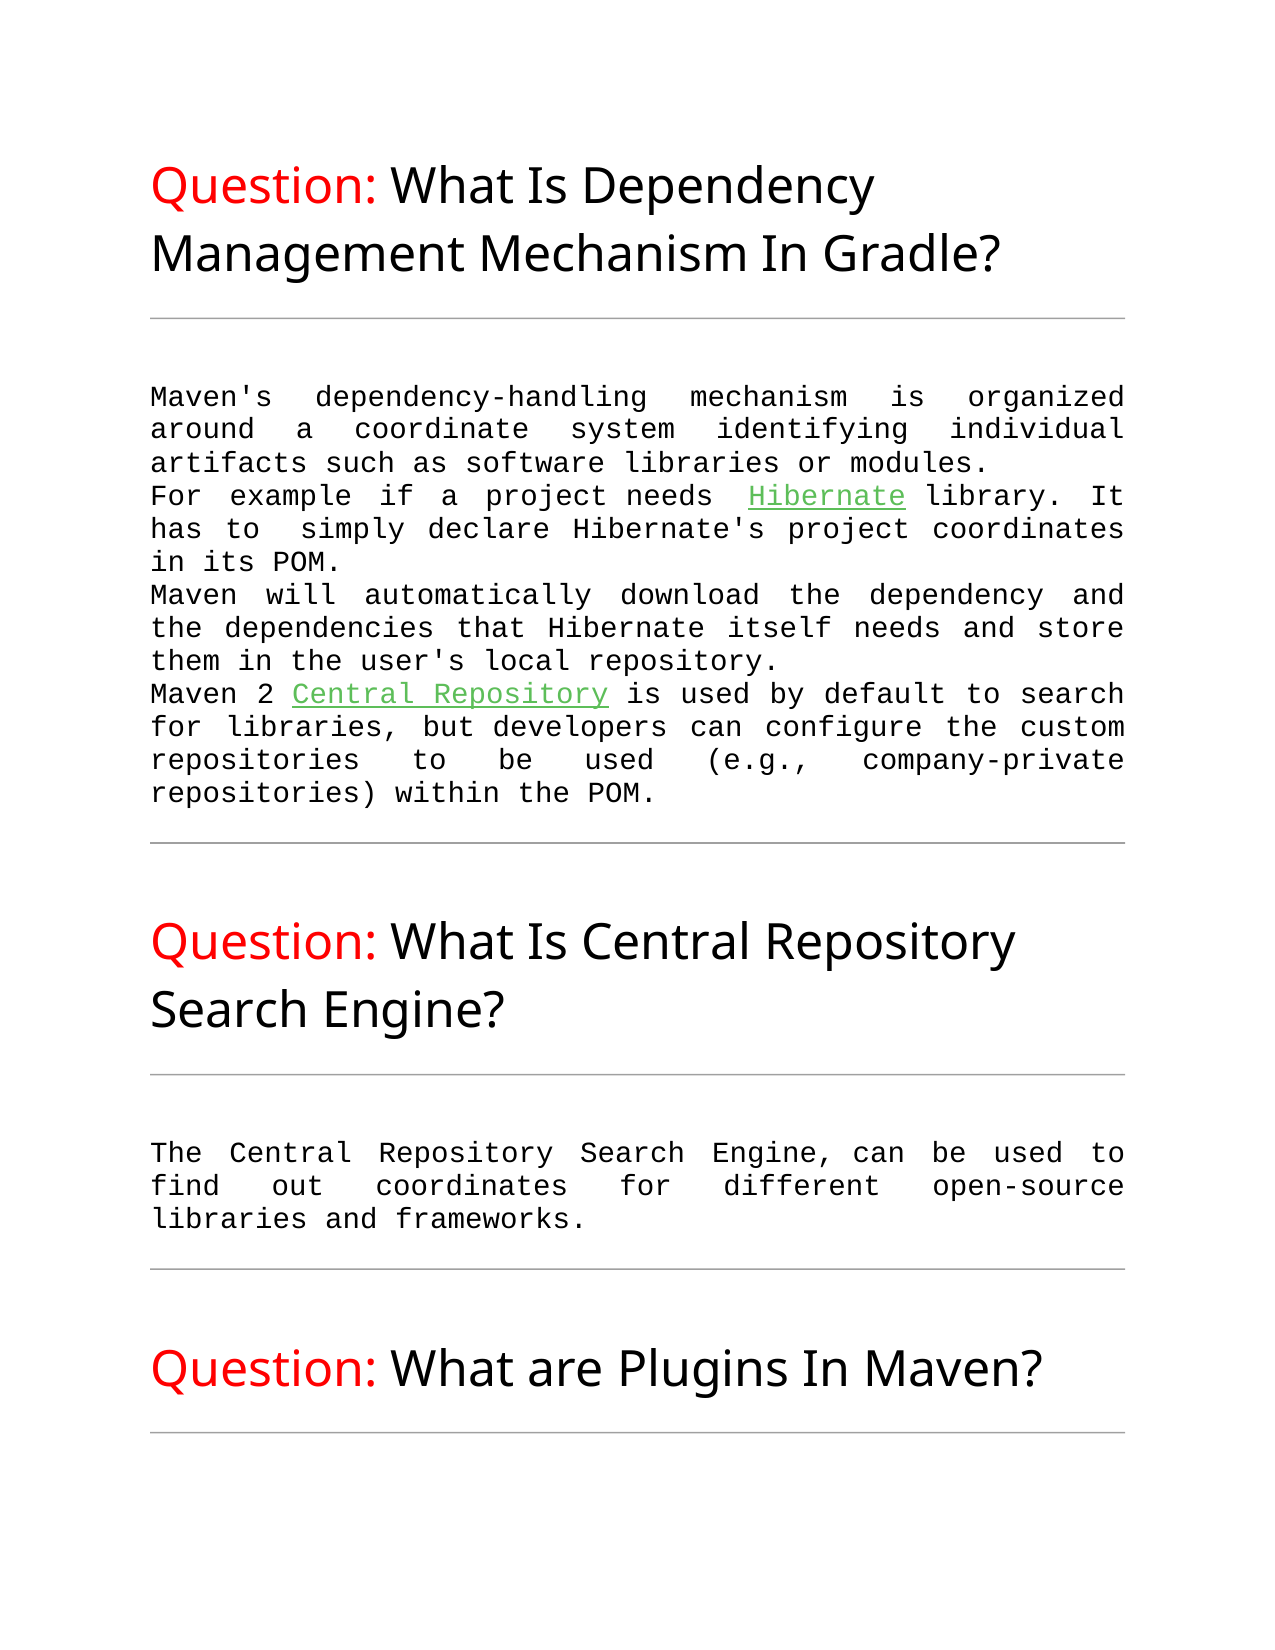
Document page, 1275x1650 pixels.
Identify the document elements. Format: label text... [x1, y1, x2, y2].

text The Central Repository Search Engine, can be used to find out coordinates for different open-source libraries and frameworks. [150, 1138, 1125, 1237]
text For example if a project needs Hibernate library. It has to simply declare Hibernate's project coordinates in its POM. [150, 481, 1125, 580]
text Maven 2 Central Repository is used by default to search for libraries, but developers can configure the custom repositories to be used (e.g., company-private repositories) within the POM. [150, 679, 1125, 811]
text Question: What Is Central Repository Search Engine? [150, 906, 1125, 1043]
text Maven's dependency-handling mechanism is organized around a coordinate system identifying individual artifacts such as software libraries or modules. [150, 382, 1125, 481]
text Question: What are Plugins In Maven? [150, 1332, 1125, 1401]
text Maven will automatically download the dependency and the dependencies that Hibernate itself needs and store them in the user's local repository. [150, 580, 1125, 679]
text Question: What Is Dependency Management Mechanism In Gradle? [150, 150, 1125, 286]
